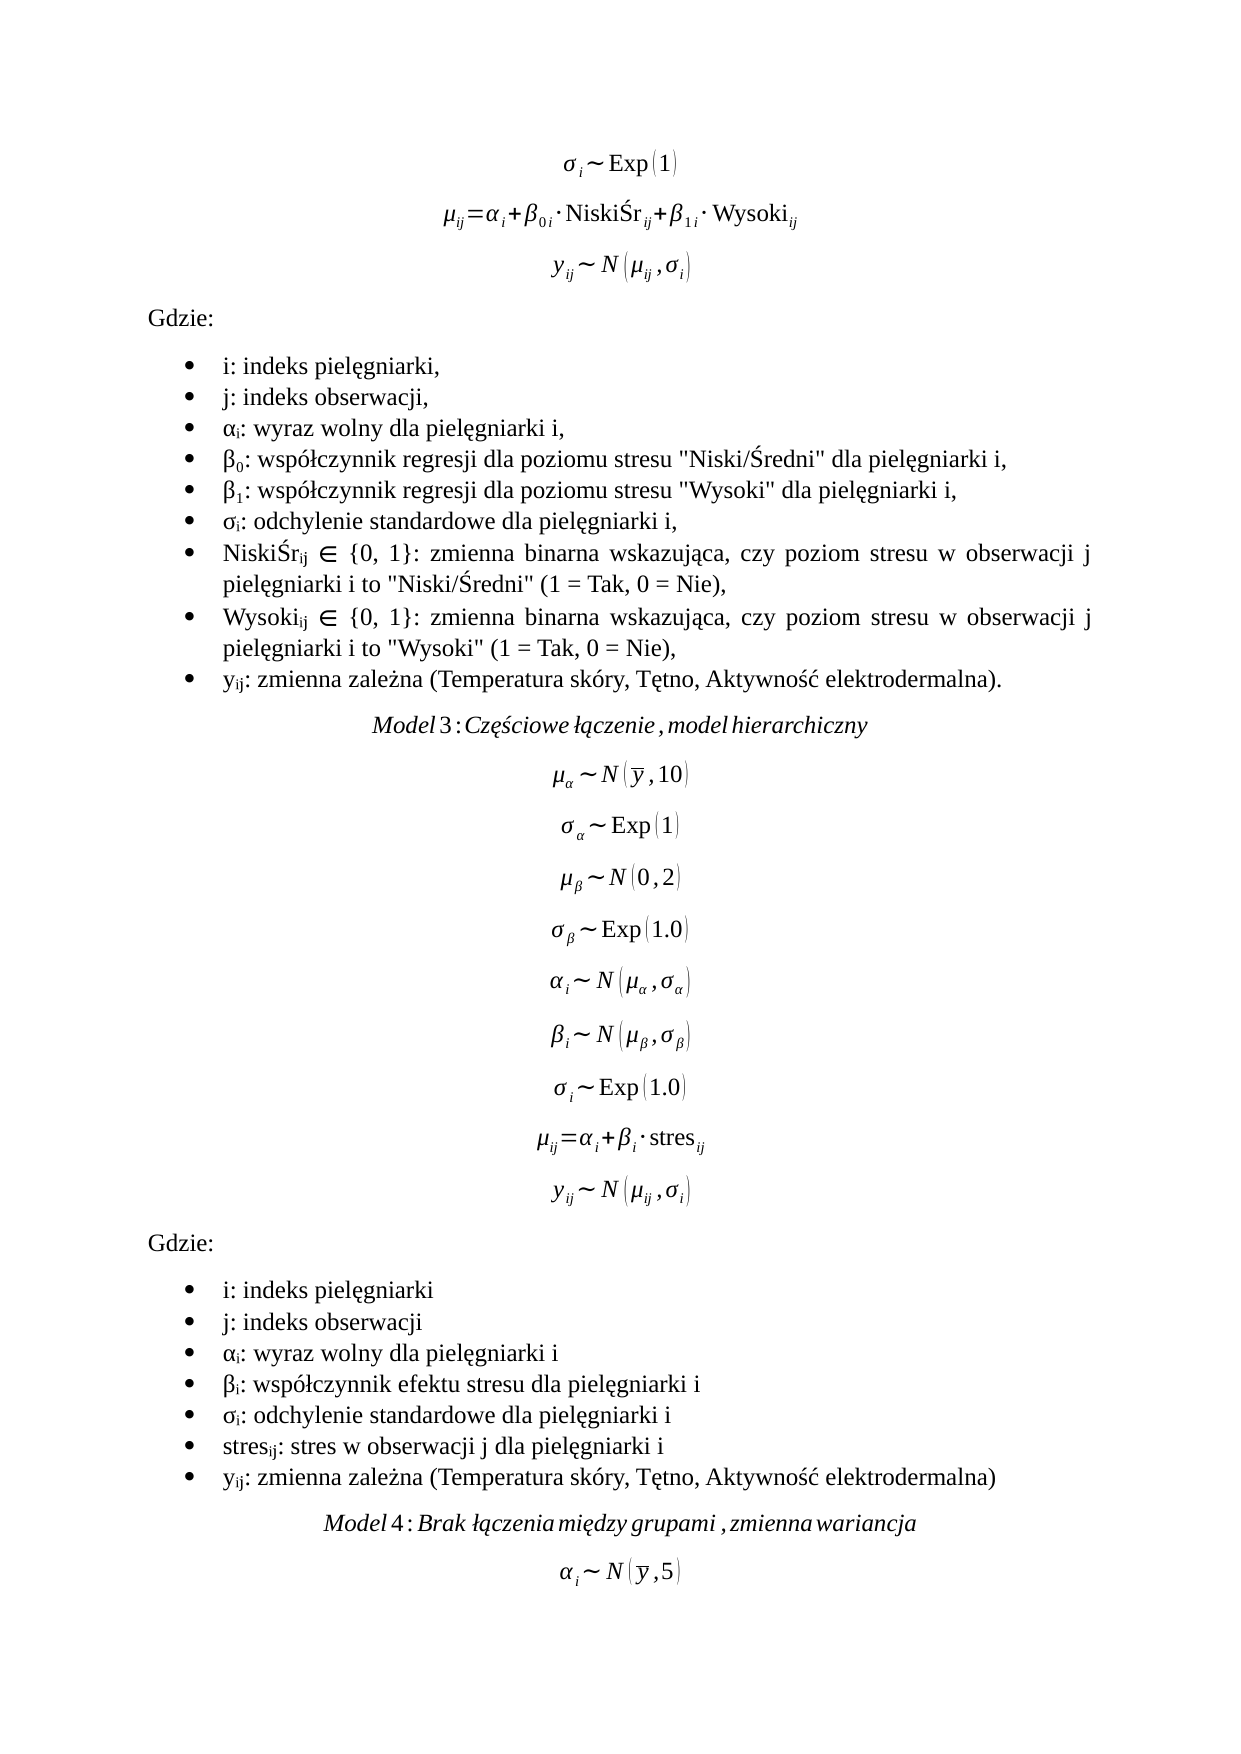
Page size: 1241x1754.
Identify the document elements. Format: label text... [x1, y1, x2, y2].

list σᵢ: odchylenie standardowe dla pielęgniarki i, [185, 506, 1093, 535]
list yᵢⱼ: zmienna zależna (Temperatura skóry, Tętno, Aktywność elektrodermalna) [185, 1462, 1093, 1491]
list j: indeks obserwacji, [185, 382, 1093, 411]
list β₁: współczynnik regresji dla poziomu stresu "Wysoki" dla pielęgniarki i, [185, 475, 1093, 504]
list i: indeks pielęgniarki [185, 1276, 1093, 1304]
list αᵢ: wyraz wolny dla pielęgniarki i, [185, 413, 1093, 442]
text Gdzie: [148, 1228, 1093, 1257]
list αᵢ: wyraz wolny dla pielęgniarki i [185, 1338, 1093, 1366]
list i: indeks pielęgniarki, [185, 351, 1093, 379]
list NiskiŚrᵢⱼ ∈ {0, 1}: zmienna binarna wskazująca, czy poziom stresu w obserwacji j pielęgniarki i to "Niski/Średni" (1 = Tak, 0 = Nie), [185, 537, 1093, 598]
list σᵢ: odchylenie standardowe dla pielęgniarki i [185, 1400, 1093, 1428]
list stresᵢⱼ: stres w obserwacji j dla pielęgniarki i [185, 1431, 1093, 1459]
list Wysokiᵢⱼ ∈ {0, 1}: zmienna binarna wskazująca, czy poziom stresu w obserwacji j pielęgniarki i to "Wysoki" (1 = Tak, 0 = Nie), [185, 601, 1093, 662]
list j: indeks obserwacji [185, 1307, 1093, 1335]
list β₀: współczynnik regresji dla poziomu stresu "Niski/Średni" dla pielęgniarki i, [185, 444, 1093, 473]
list yᵢⱼ: zmienna zależna (Temperatura skóry, Tętno, Aktywność elektrodermalna). [185, 664, 1093, 693]
list βᵢ: współczynnik efektu stresu dla pielęgniarki i [185, 1369, 1093, 1397]
text Gdzie: [148, 303, 1093, 332]
